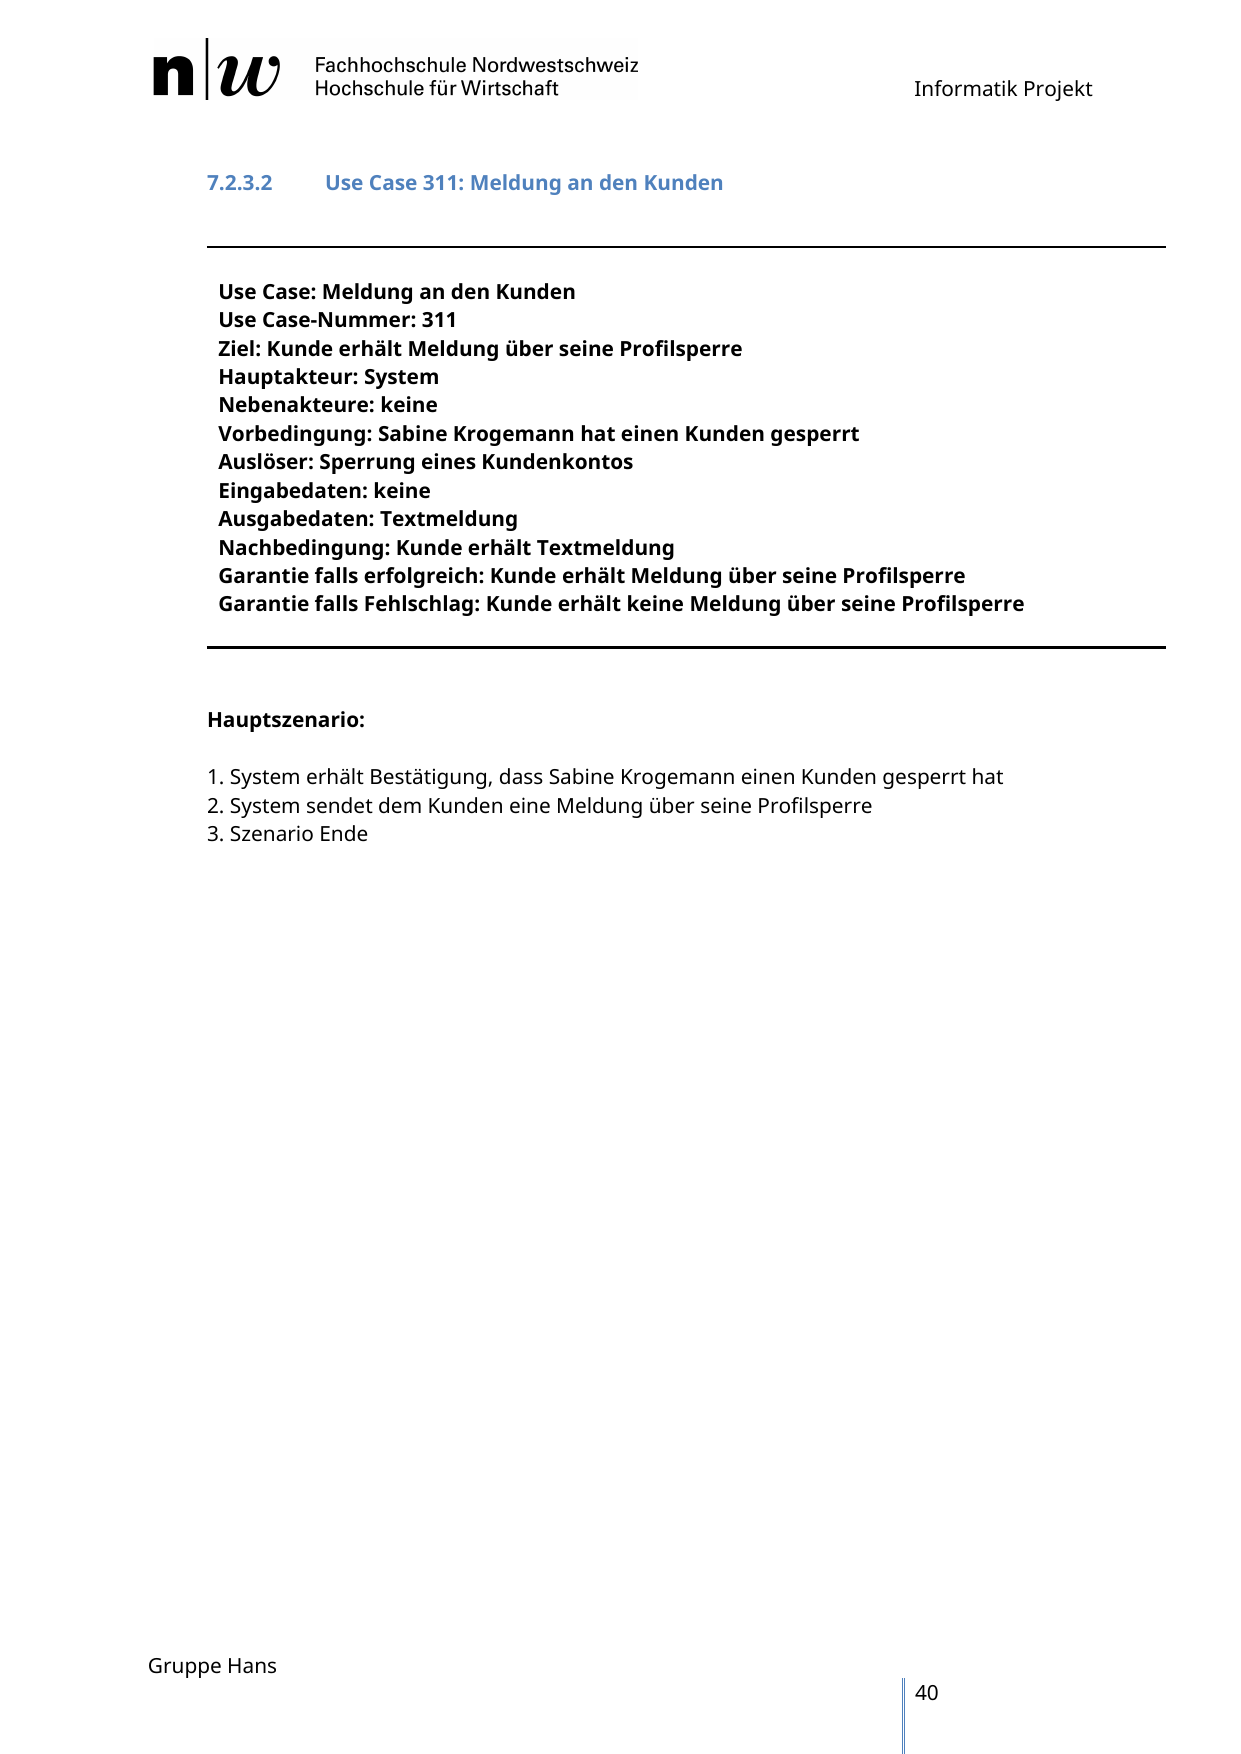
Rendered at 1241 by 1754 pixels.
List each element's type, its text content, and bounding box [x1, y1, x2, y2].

subtitle Use Case 311: Meldung an den Kunden [207, 168, 1092, 197]
text Hauptszenario: 1. System erhält Bestätigung, dass Sabine Krogemann einen Kunden gesperrt hat 2. System sendet dem Kunden eine Meldung über seine Profilsperre 3. Szenario Ende [207, 649, 1092, 848]
table_header Use Case: Meldung an den Kunden Use Case-Nummer: 311 Ziel: Kunde erhält Meldung über seine Profilsperre Hauptakteur: System Nebenakteure: keine Vorbedingung: Sabine Krogemann hat einen Kunden gesperrt Auslöser: Sperrung eines Kundenkontos Eingabedaten: keine Ausgabedaten: Textmeldung Nachbedingung: Kunde erhält Textmeldung Garantie falls erfolgreich: Kunde erhält Meldung über seine Profilsperre Garantie falls Fehlschlag: Kunde erhält keine Meldung über seine Profilsperre [207, 248, 1166, 646]
picture [153, 38, 638, 100]
